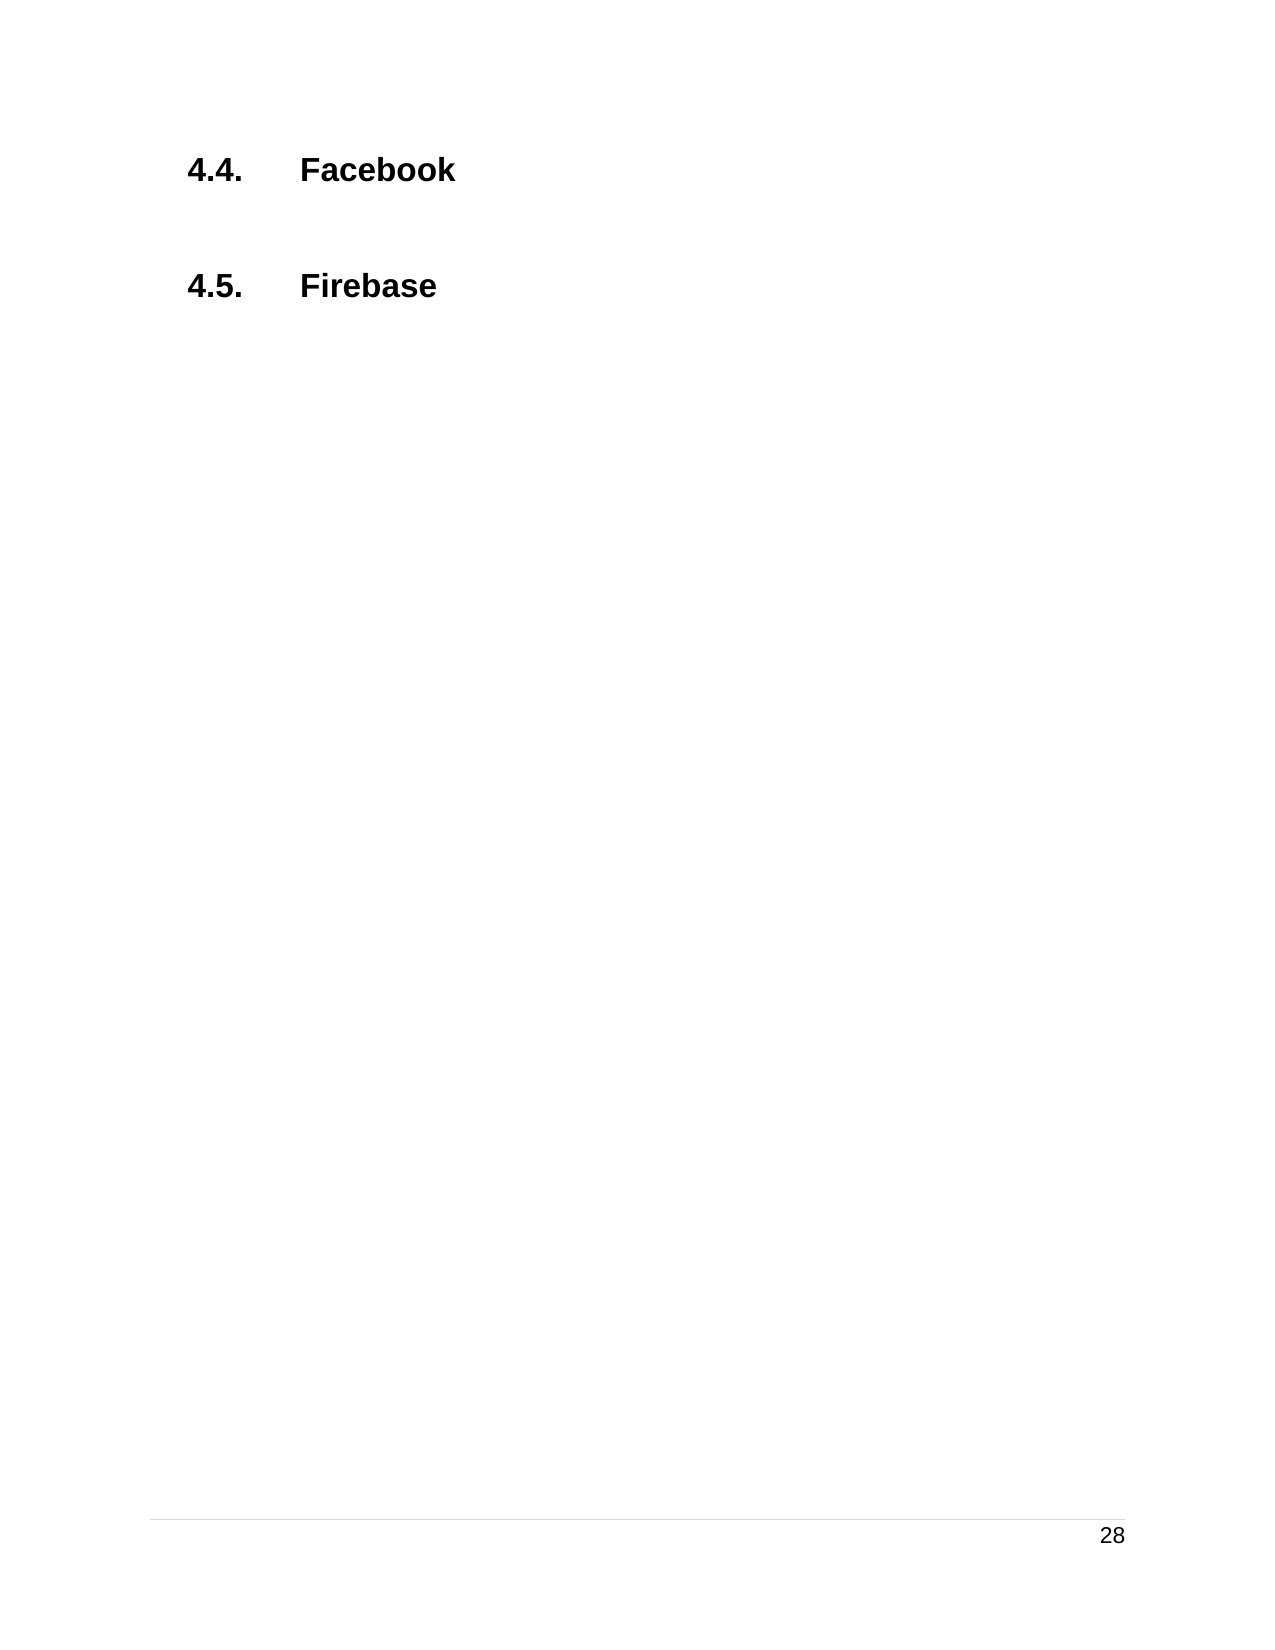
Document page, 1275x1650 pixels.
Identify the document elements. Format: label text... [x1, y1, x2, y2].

list Facebook [187, 150, 1125, 188]
list Firebase [187, 266, 1125, 305]
